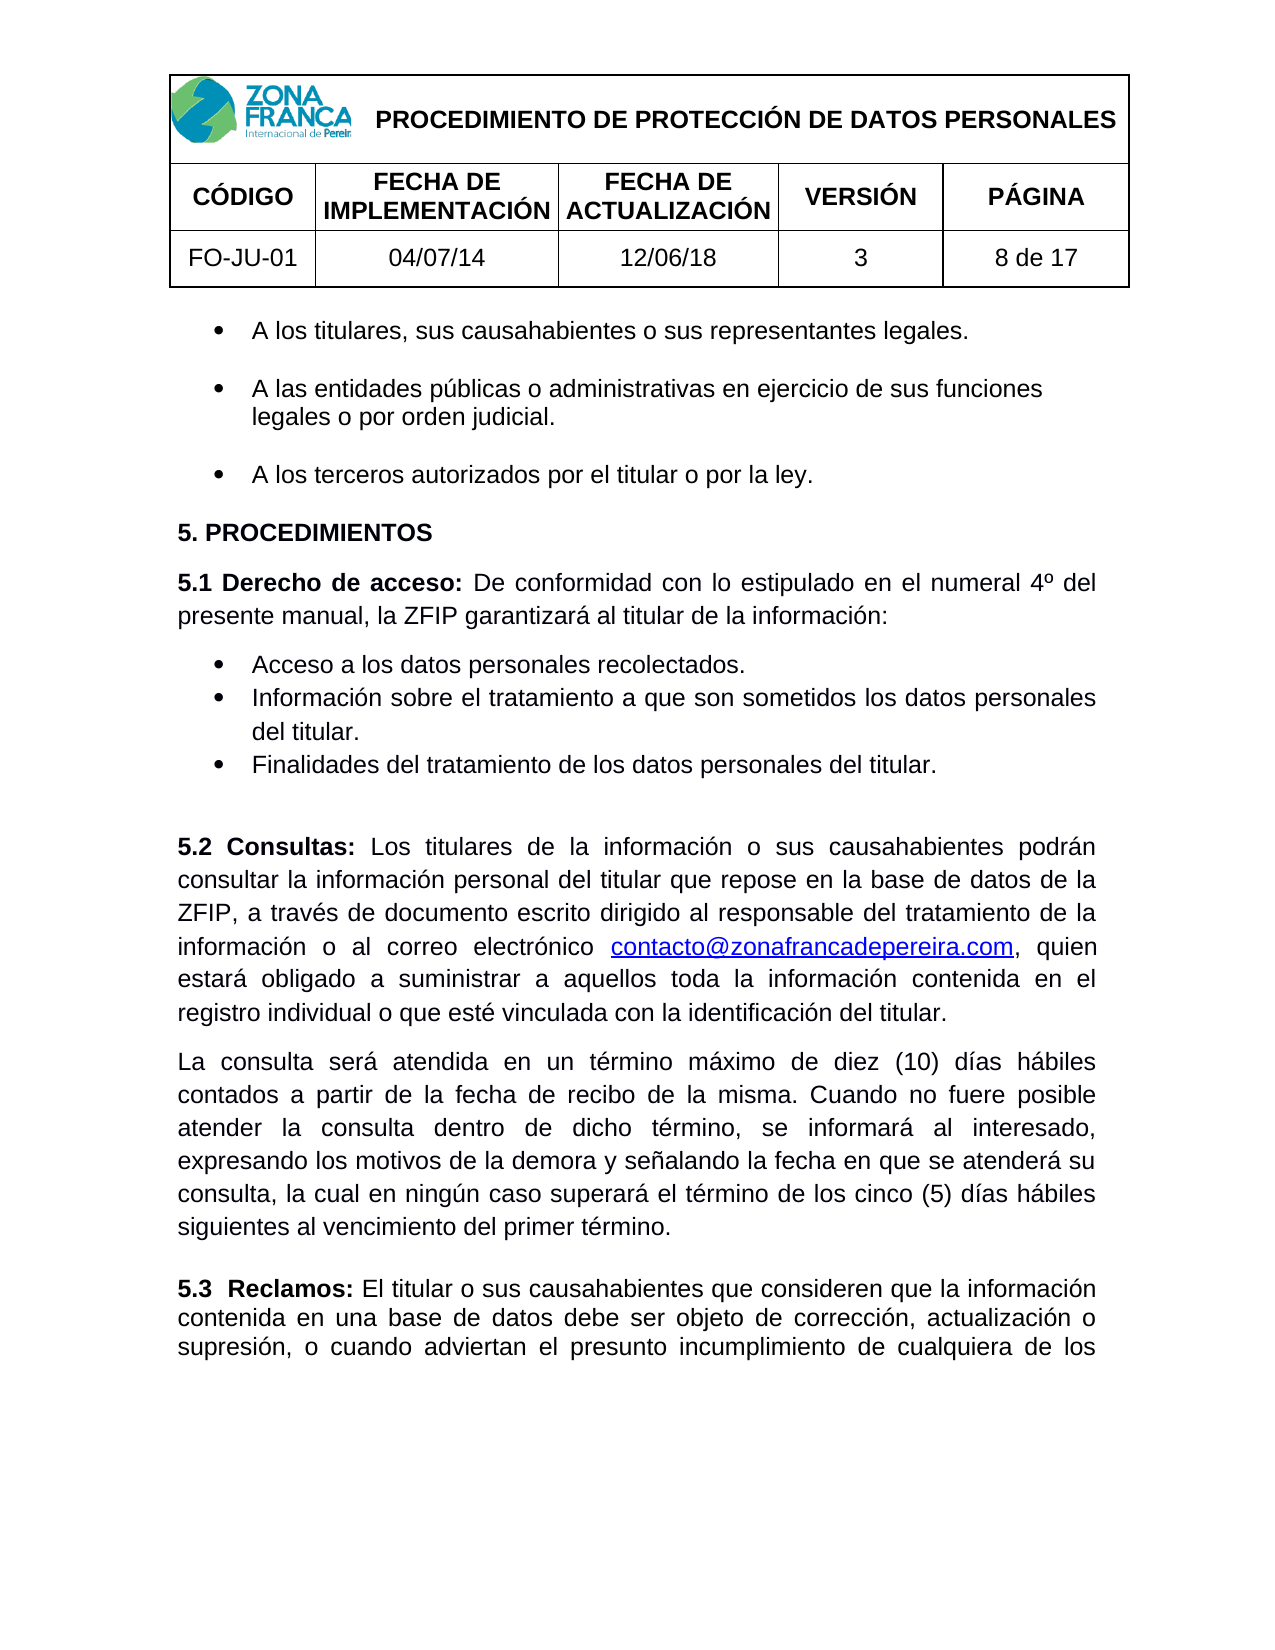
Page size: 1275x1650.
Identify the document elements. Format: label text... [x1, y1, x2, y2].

picture [250, 110, 260, 114]
list Acceso a los datos personales recolectados. [214, 650, 1098, 679]
text 5.2 Consultas: Los titulares de la información o sus causahabientes podrán consultar la información personal del titular que repose en la base de datos de la ZFIP, a través de documento escrito dirigido al responsable del tratamiento de la información o al correo electrónico contacto@zonafrancadepereira.com, quien estará obligado a suministrar a aquellos toda la información contenida en el registro individual o que esté vinculada con la identificación del titular. [177, 832, 1098, 1026]
picture [267, 90, 279, 101]
picture [303, 102, 322, 116]
list A los titulares, sus causahabientes o sus representantes legales. [214, 316, 1098, 345]
list Finalidades del tratamiento de los datos personales del titular. [214, 749, 1098, 778]
picture [169, 76, 351, 142]
list A las entidades públicas o administrativas en ejercicio de sus funciones legales o por orden judicial. [214, 373, 1098, 431]
list A los terceros autorizados por el titular o por la ley. [214, 460, 1098, 489]
list Información sobre el tratamiento a que son sometidos los datos personales del titular. [214, 683, 1098, 745]
text La consulta será atendida en un término máximo de diez (10) días hábiles contados a partir de la fecha de recibo de la misma. Cuando no fuere posible atender la consulta dentro de dicho término, se informará al interesado, expresando los motivos de la demora y señalando la fecha en que se atenderá su consulta, la cual en ningún caso superará el término de los cinco (5) días hábiles siguientes al vencimiento del primer término. [177, 1047, 1098, 1241]
text 5.1 Derecho de acceso: De conformidad con lo estipulado en el numeral 4º del presente manual, la ZFIP garantizará al titular de la información: [177, 568, 1098, 629]
text 5. PROCEDIMIENTOS [177, 518, 1098, 547]
